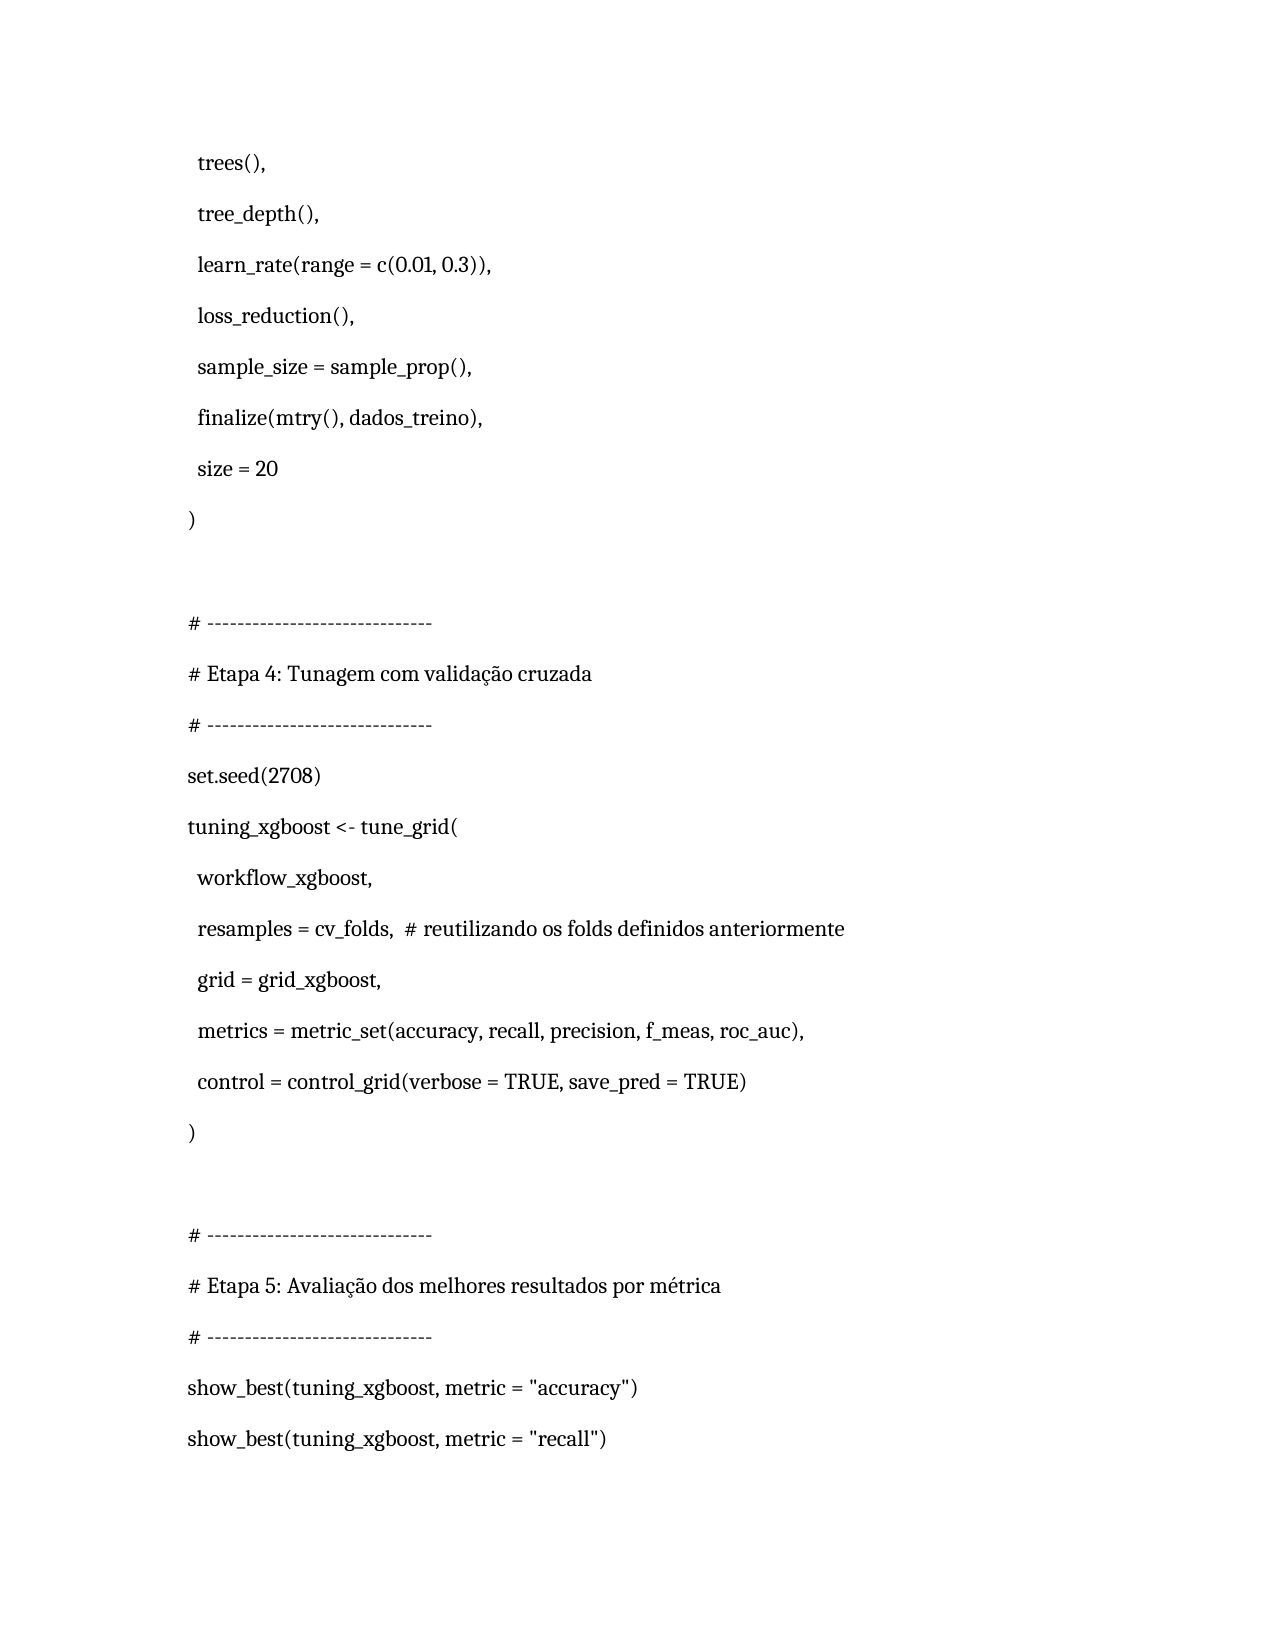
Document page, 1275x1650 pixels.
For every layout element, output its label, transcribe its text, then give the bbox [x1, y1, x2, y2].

text # ------------------------------ [187, 1324, 1087, 1350]
text ) [187, 1120, 1087, 1146]
text trees(), [187, 150, 1087, 176]
text set.seed(2708) [187, 762, 1087, 789]
text size = 20 [187, 456, 1087, 483]
text workflow_xgboost, [187, 864, 1087, 891]
text # ------------------------------ [187, 711, 1087, 738]
text grid = grid_xgboost, [187, 967, 1087, 993]
text # Etapa 5: Avaliação dos melhores resultados por métrica [187, 1273, 1087, 1299]
text # ------------------------------ [187, 1222, 1087, 1248]
text # ------------------------------ [187, 609, 1087, 636]
text control = control_grid(verbose = TRUE, save_pred = TRUE) [187, 1069, 1087, 1095]
text resamples = cv_folds, # reutilizando os folds definidos anteriormente [187, 916, 1087, 942]
text sample_size = sample_prop(), [187, 354, 1087, 381]
text show_best(tuning_xgboost, metric = "accuracy") [187, 1375, 1087, 1401]
text tuning_xgboost <- tune_grid( [187, 813, 1087, 840]
text loss_reduction(), [187, 303, 1087, 329]
text learn_rate(range = c(0.01, 0.3)), [187, 252, 1087, 278]
text finalize(mtry(), dados_treino), [187, 405, 1087, 432]
text show_best(tuning_xgboost, metric = "recall") [187, 1426, 1087, 1452]
text ) [187, 507, 1087, 534]
text metrics = metric_set(accuracy, recall, precision, f_meas, roc_auc), [187, 1018, 1087, 1044]
text tree_depth(), [187, 201, 1087, 227]
text # Etapa 4: Tunagem com validação cruzada [187, 660, 1087, 687]
